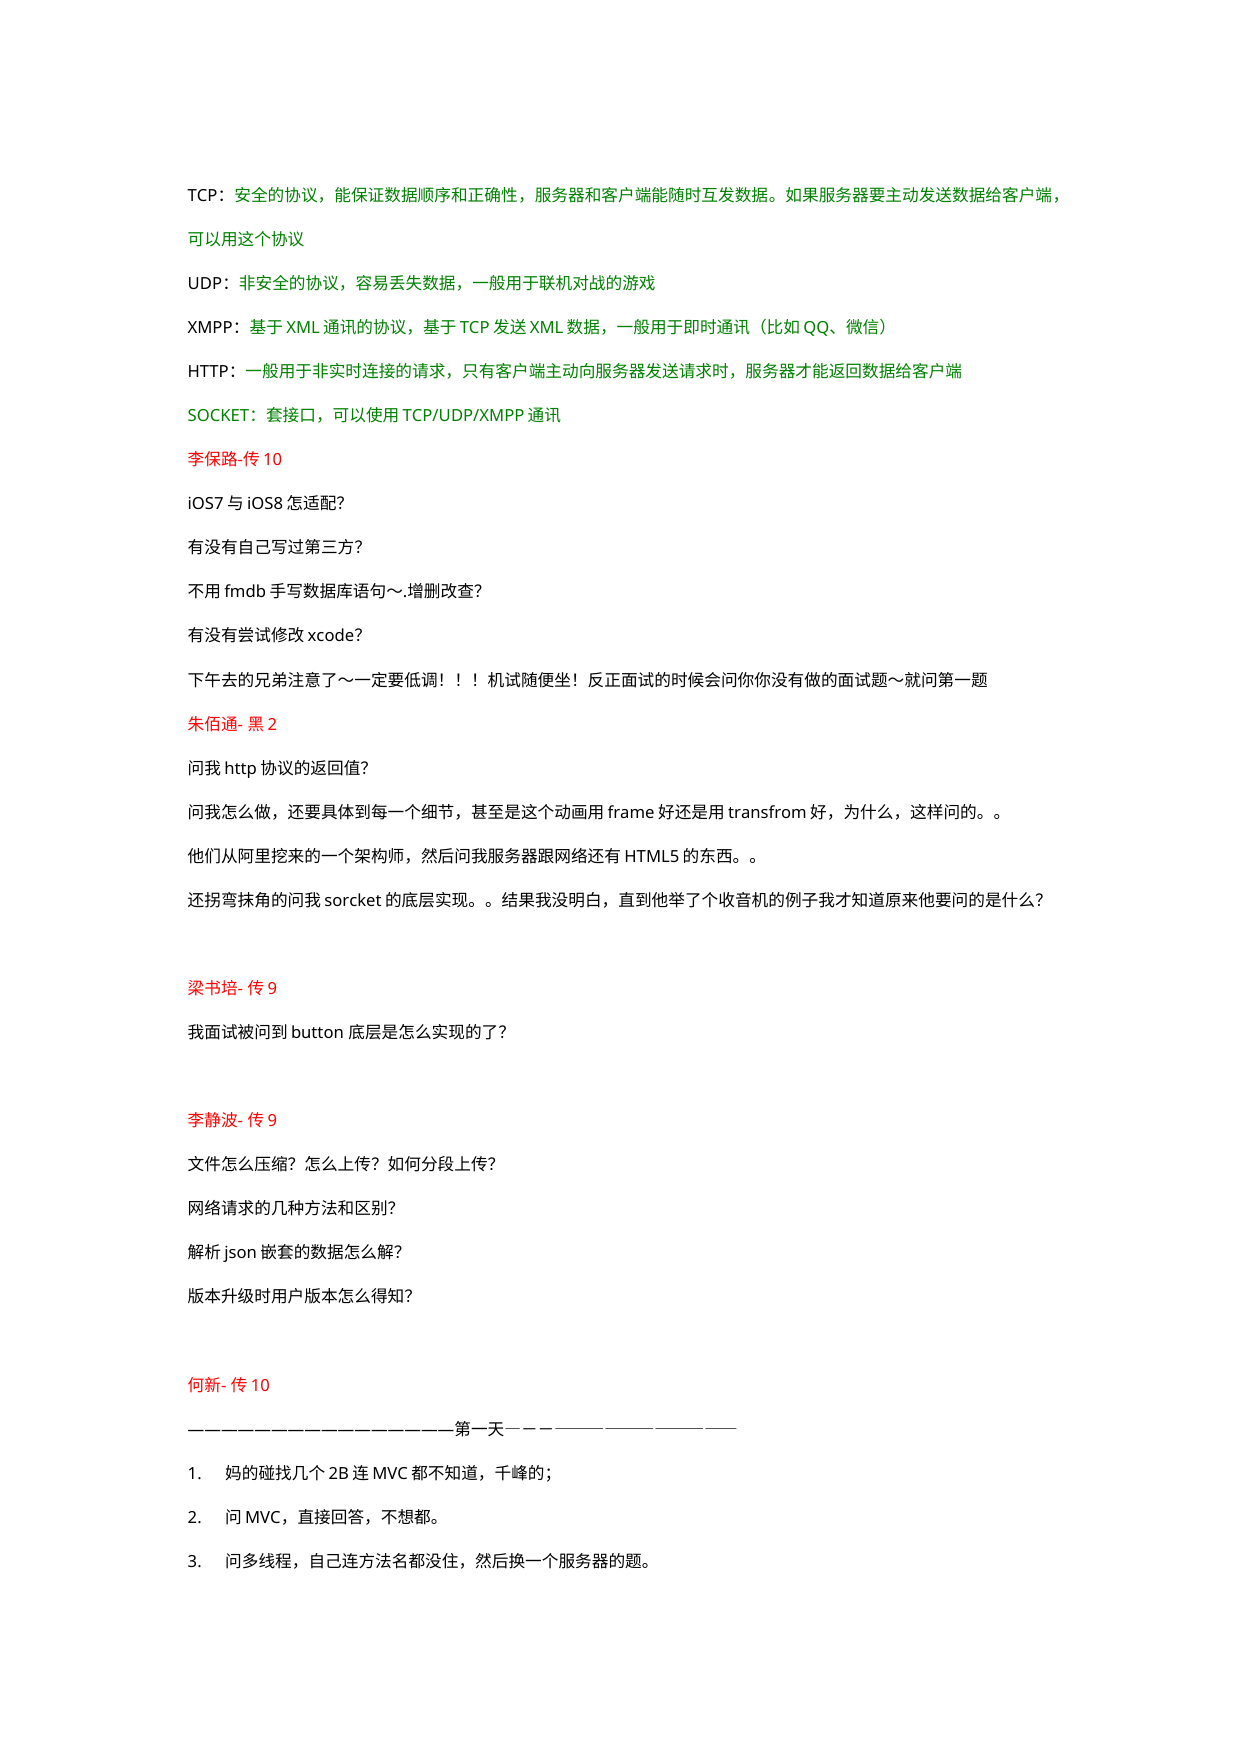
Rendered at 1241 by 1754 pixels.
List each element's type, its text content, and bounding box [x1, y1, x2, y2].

text 下午去的兄弟注意了～一定要低调！！！机试随便坐！反正面试的时候会问你你没有做的面试题～就问第一题 [187, 657, 1053, 701]
text XMPP：基于XML通讯的协议，基于TCP发送XML数据，一般用于即时通讯（比如QQ、微信） [187, 304, 1053, 348]
text iOS7与iOS8怎适配？ [187, 480, 1053, 524]
text 李静波- 传9 [187, 1097, 1053, 1141]
text TCP：安全的协议，能保证数据顺序和正确性，服务器和客户端能随时互发数据。如果服务器要主动发送数据给客户端，可以用这个协议 [187, 172, 1053, 260]
text 不用fmdb手写数据库语句～.增删改查？ [187, 568, 1053, 613]
text 朱佰通- 黑2 [187, 701, 1053, 745]
text 我面试被问到button 底层是怎么实现的了？ [187, 1009, 1053, 1053]
text 他们从阿里挖来的一个架构师，然后问我服务器跟网络还有HTML5的东西。。 [187, 833, 1053, 877]
text 李保路-传10 [187, 436, 1053, 480]
text 问我怎么做，还要具体到每一个细节，甚至是这个动画用frame好还是用transfrom好，为什么，这样问的。。 [187, 789, 1053, 833]
text 何新- 传10 [187, 1362, 1053, 1406]
text SOCKET：套接口，可以使用TCP/UDP/XMPP通讯 [187, 392, 1053, 436]
text 版本升级时用户版本怎么得知？ [187, 1273, 1053, 1318]
list 问MVC，直接回答，不想都。 [187, 1494, 1053, 1538]
text 解析json嵌套的数据怎么解？ [187, 1229, 1053, 1273]
text 文件怎么压缩？怎么上传？如何分段上传？ [187, 1141, 1053, 1185]
text 网络请求的几种方法和区别？ [187, 1185, 1053, 1229]
text UDP：非安全的协议，容易丢失数据，一般用于联机对战的游戏 [187, 260, 1053, 304]
text 还拐弯抹角的问我sorcket的底层实现。。结果我没明白，直到他举了个收音机的例子我才知道原来他要问的是什么？ [187, 877, 1053, 921]
list 妈的碰找几个2B连MVC都不知道，千峰的； [187, 1450, 1053, 1494]
text 有没有自己写过第三方？ [187, 524, 1053, 568]
text 有没有尝试修改xcode？ [187, 613, 1053, 657]
text HTTP：一般用于非实时连接的请求，只有客户端主动向服务器发送请求时，服务器才能返回数据给客户端 [187, 348, 1053, 392]
text 梁书培- 传9 [187, 965, 1053, 1009]
text ————————————————第一天—－－——————————— [187, 1406, 1053, 1450]
text 问我http协议的返回值？ [187, 745, 1053, 789]
list 问多线程，自己连方法名都没住，然后换一个服务器的题。 [187, 1538, 1053, 1582]
